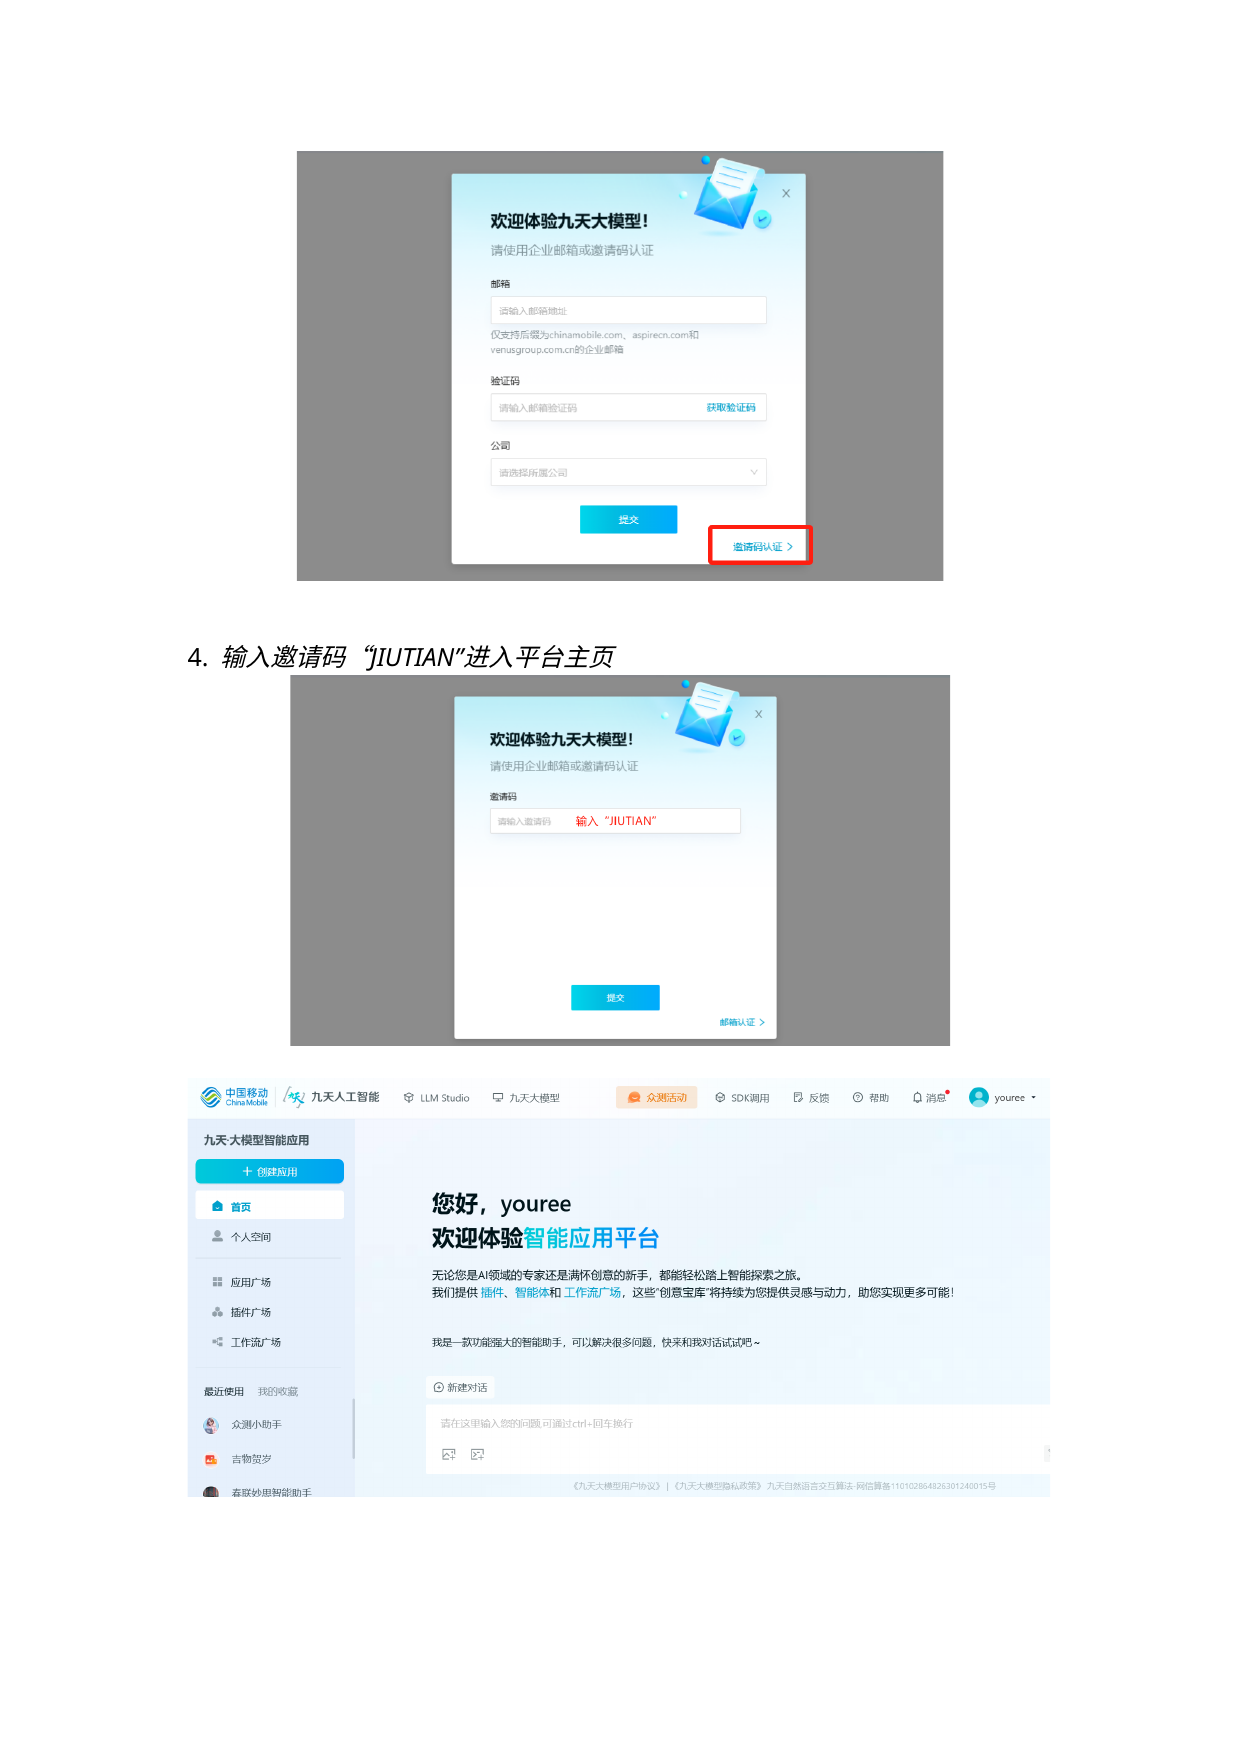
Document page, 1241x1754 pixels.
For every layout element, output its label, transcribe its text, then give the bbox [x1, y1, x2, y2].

list 输入邀请码“JIUTIAN”进入平台主页 [187, 635, 1053, 675]
picture [296, 151, 944, 581]
picture [290, 675, 951, 1046]
picture [187, 1078, 1050, 1497]
